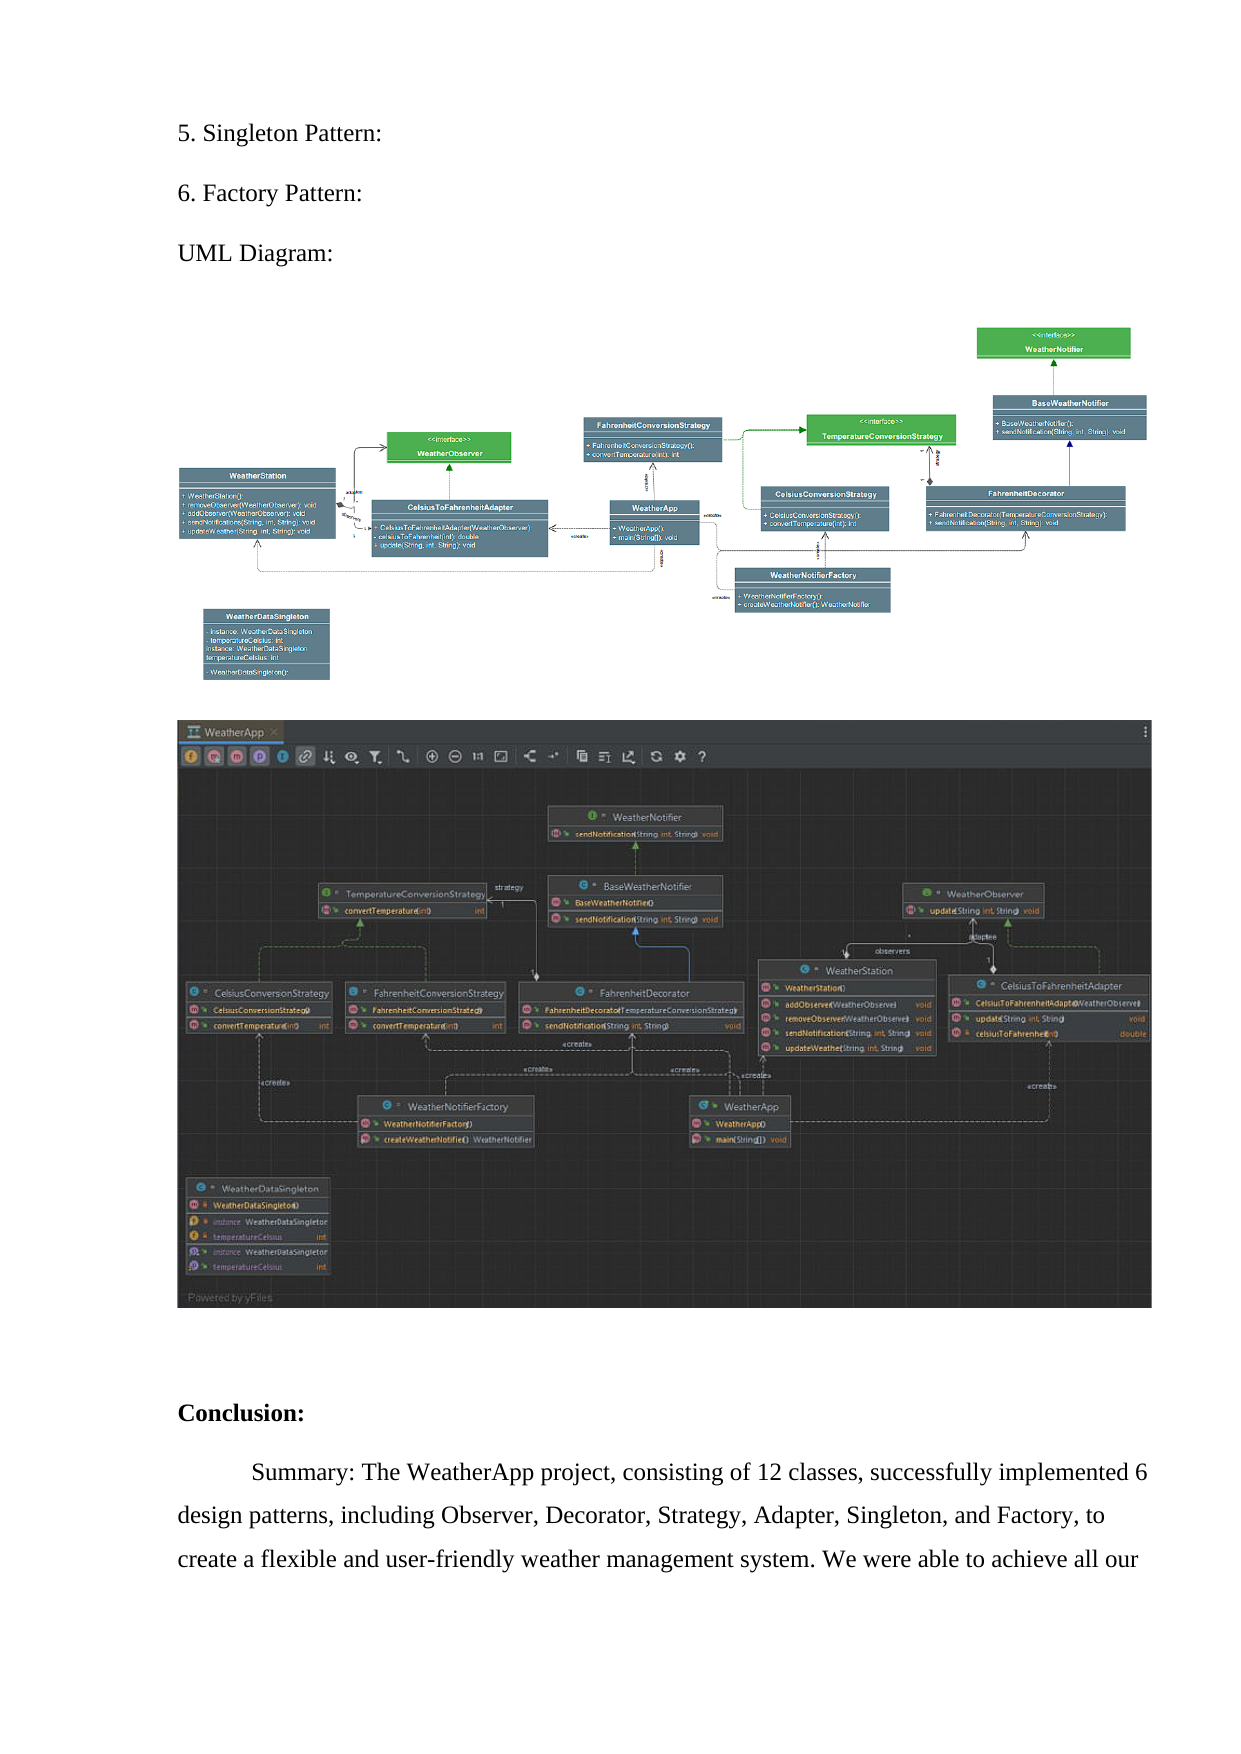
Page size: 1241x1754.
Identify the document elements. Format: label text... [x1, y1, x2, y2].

text 5. Singleton Pattern: [177, 118, 1152, 147]
text Conclusion: [177, 1398, 1152, 1426]
picture [177, 297, 1152, 706]
picture [177, 720, 1152, 1308]
text 6. Factory Pattern: [177, 178, 1152, 207]
text UML Diagram: [177, 238, 1152, 266]
